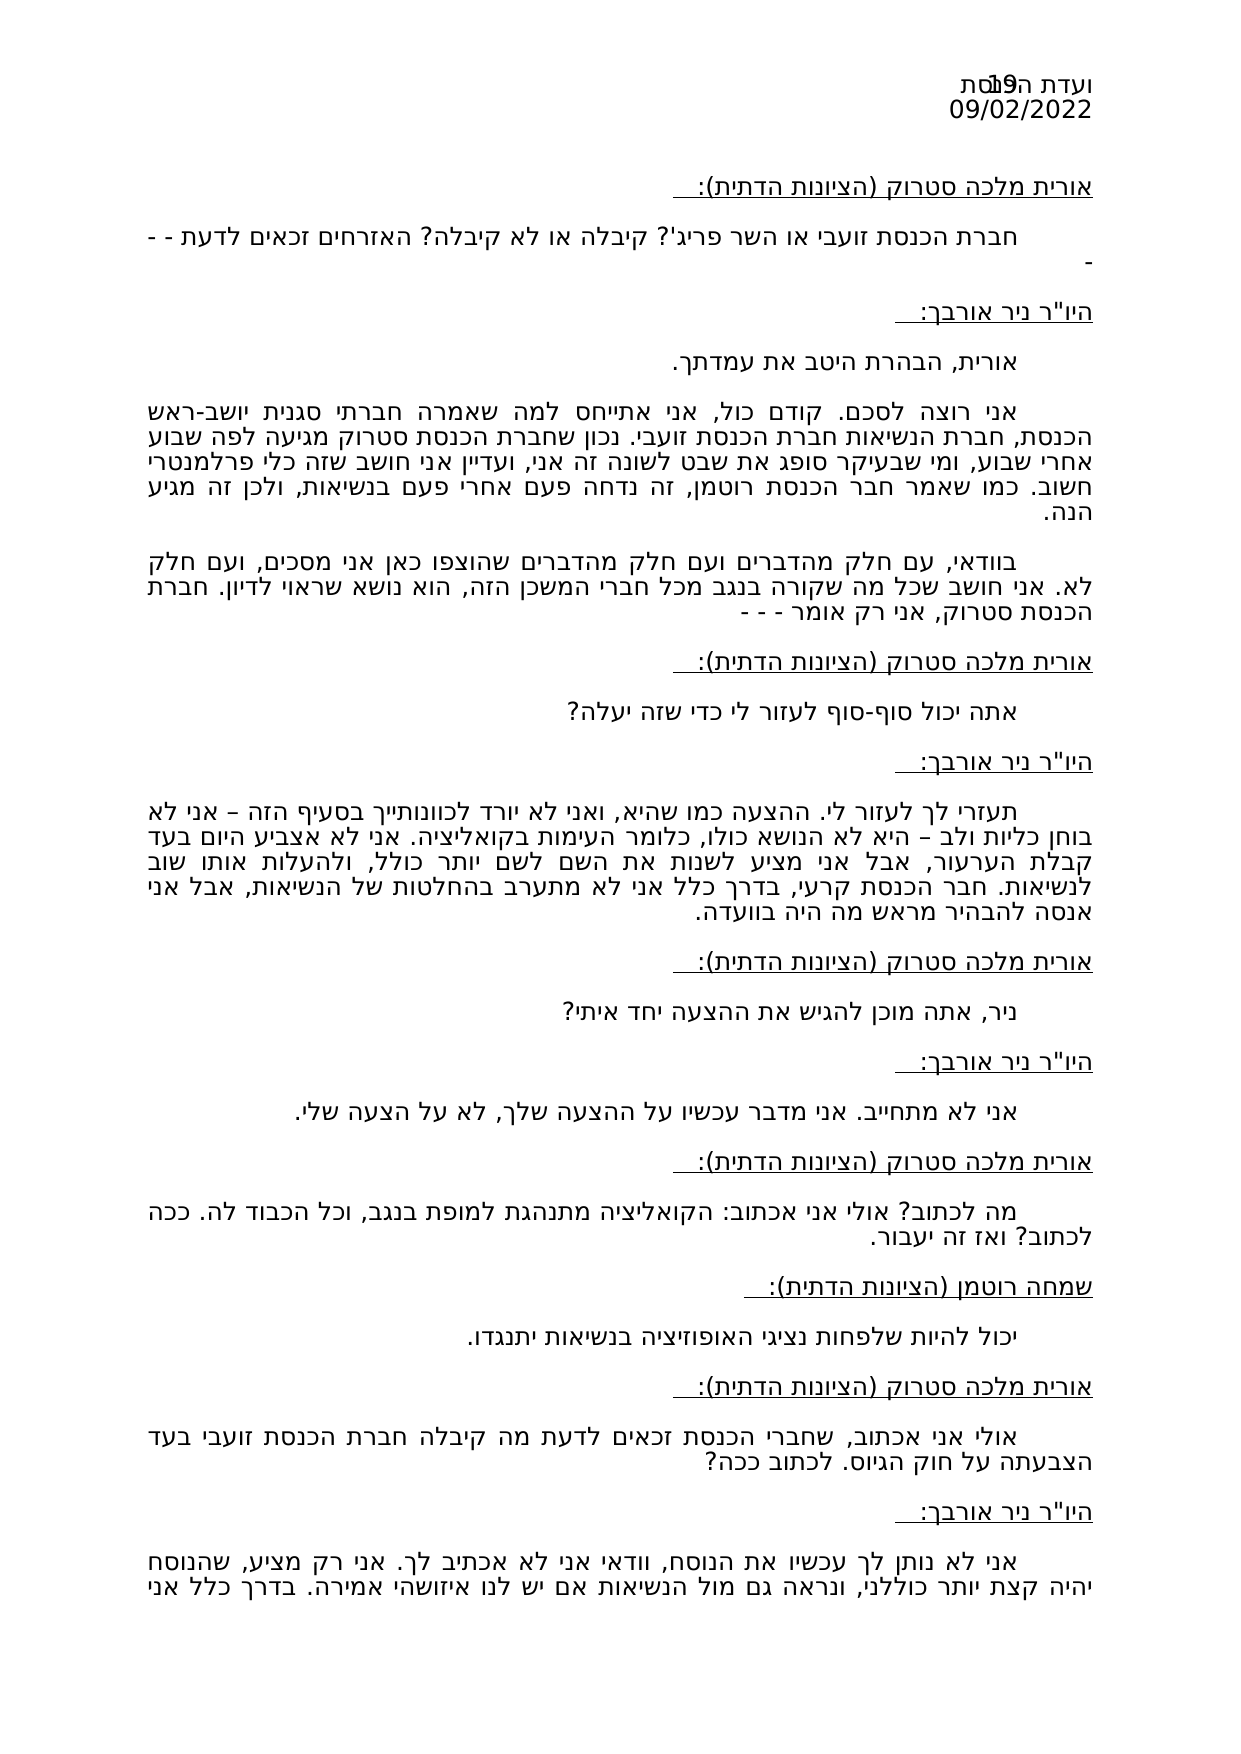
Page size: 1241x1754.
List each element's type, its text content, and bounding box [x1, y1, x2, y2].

text חברת הכנסת זועבי או השר פריג'? קיבלה או לא קיבלה? האזרחים זכאים לדעת - - - [147, 225, 1093, 275]
text << קריאה >> אורית מלכה סטרוק (הציונות הדתית): << קריאה >> [147, 650, 1093, 675]
text << קריאה >> שמחה רוטמן (הציונות הדתית): << קריאה >> [147, 1275, 1093, 1300]
text אני רוצה לסכם. קודם כול, אני אתייחס למה שאמרה חברתי סגנית יושב-ראש הכנסת, חברת הנשיאות חברת הכנסת זועבי. נכון שחברת הכנסת סטרוק מגיעה לפה שבוע אחרי שבוע, ומי שבעיקר סופג את שבט לשונה זה אני, ועדיין אני חושב שזה כלי פרלמנטרי חשוב. כמו שאמר חבר הכנסת רוטמן, זה נדחה פעם אחרי פעם בנשיאות, ולכן זה מגיע הנה. [147, 400, 1093, 525]
text << יור >> היו"ר ניר אורבך: << יור >> [147, 1500, 1093, 1525]
text אורית, הבהרת היטב את עמדתך. [147, 350, 1093, 375]
text << קריאה >> אורית מלכה סטרוק (הציונות הדתית): << קריאה >> [147, 175, 1093, 200]
text בוודאי, עם חלק מהדברים ועם חלק מהדברים שהוצפו כאן אני מסכים, ועם חלק לא. אני חושב שכל מה שקורה בנגב מכל חברי המשכן הזה, הוא נושא שראוי לדיון. חברת הכנסת סטרוק, אני רק אומר - - - [147, 550, 1093, 625]
text יכול להיות שלפחות נציגי האופוזיציה בנשיאות יתנגדו. [147, 1325, 1093, 1350]
text אולי אני אכתוב, שחברי הכנסת זכאים לדעת מה קיבלה חברת הכנסת זועבי בעד הצבעתה על חוק הגיוס. לכתוב ככה? [147, 1425, 1093, 1475]
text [147, 1550, 1093, 1600]
text ניר, אתה מוכן להגיש את ההצעה יחד איתי? [147, 1000, 1093, 1025]
text << יור >> היו"ר ניר אורבך: << יור >> [147, 750, 1093, 775]
text << קריאה >> אורית מלכה סטרוק (הציונות הדתית): << קריאה >> [147, 950, 1093, 975]
text אתה יכול סוף-סוף לעזור לי כדי שזה יעלה? [147, 700, 1093, 725]
text << קריאה >> אורית מלכה סטרוק (הציונות הדתית): << קריאה >> [147, 1150, 1093, 1175]
text << קריאה >> אורית מלכה סטרוק (הציונות הדתית): << קריאה >> [147, 1375, 1093, 1400]
text מה לכתוב? אולי אני אכתוב: הקואליציה מתנהגת למופת בנגב, וכל הכבוד לה. ככה לכתוב? ואז זה יעבור. [147, 1200, 1093, 1250]
text << יור >> היו"ר ניר אורבך: << יור >> [147, 300, 1093, 325]
text תעזרי לך לעזור לי. ההצעה כמו שהיא, ואני לא יורד לכוונותייך בסעיף הזה – אני לא בוחן כליות ולב – היא לא הנושא כולו, כלומר העימות בקואליציה. אני לא אצביע היום בעד קבלת הערעור, אבל אני מציע לשנות את השם לשם יותר כולל, ולהעלות אותו שוב לנשיאות. חבר הכנסת קרעי, בדרך כלל אני לא מתערב בהחלטות של הנשיאות, אבל אני אנסה להבהיר מראש מה היה בוועדה. [147, 800, 1093, 925]
text אני לא מתחייב. אני מדבר עכשיו על ההצעה שלך, לא על הצעה שלי. [147, 1100, 1093, 1125]
text << יור >> היו"ר ניר אורבך: << יור >> [147, 1050, 1093, 1075]
